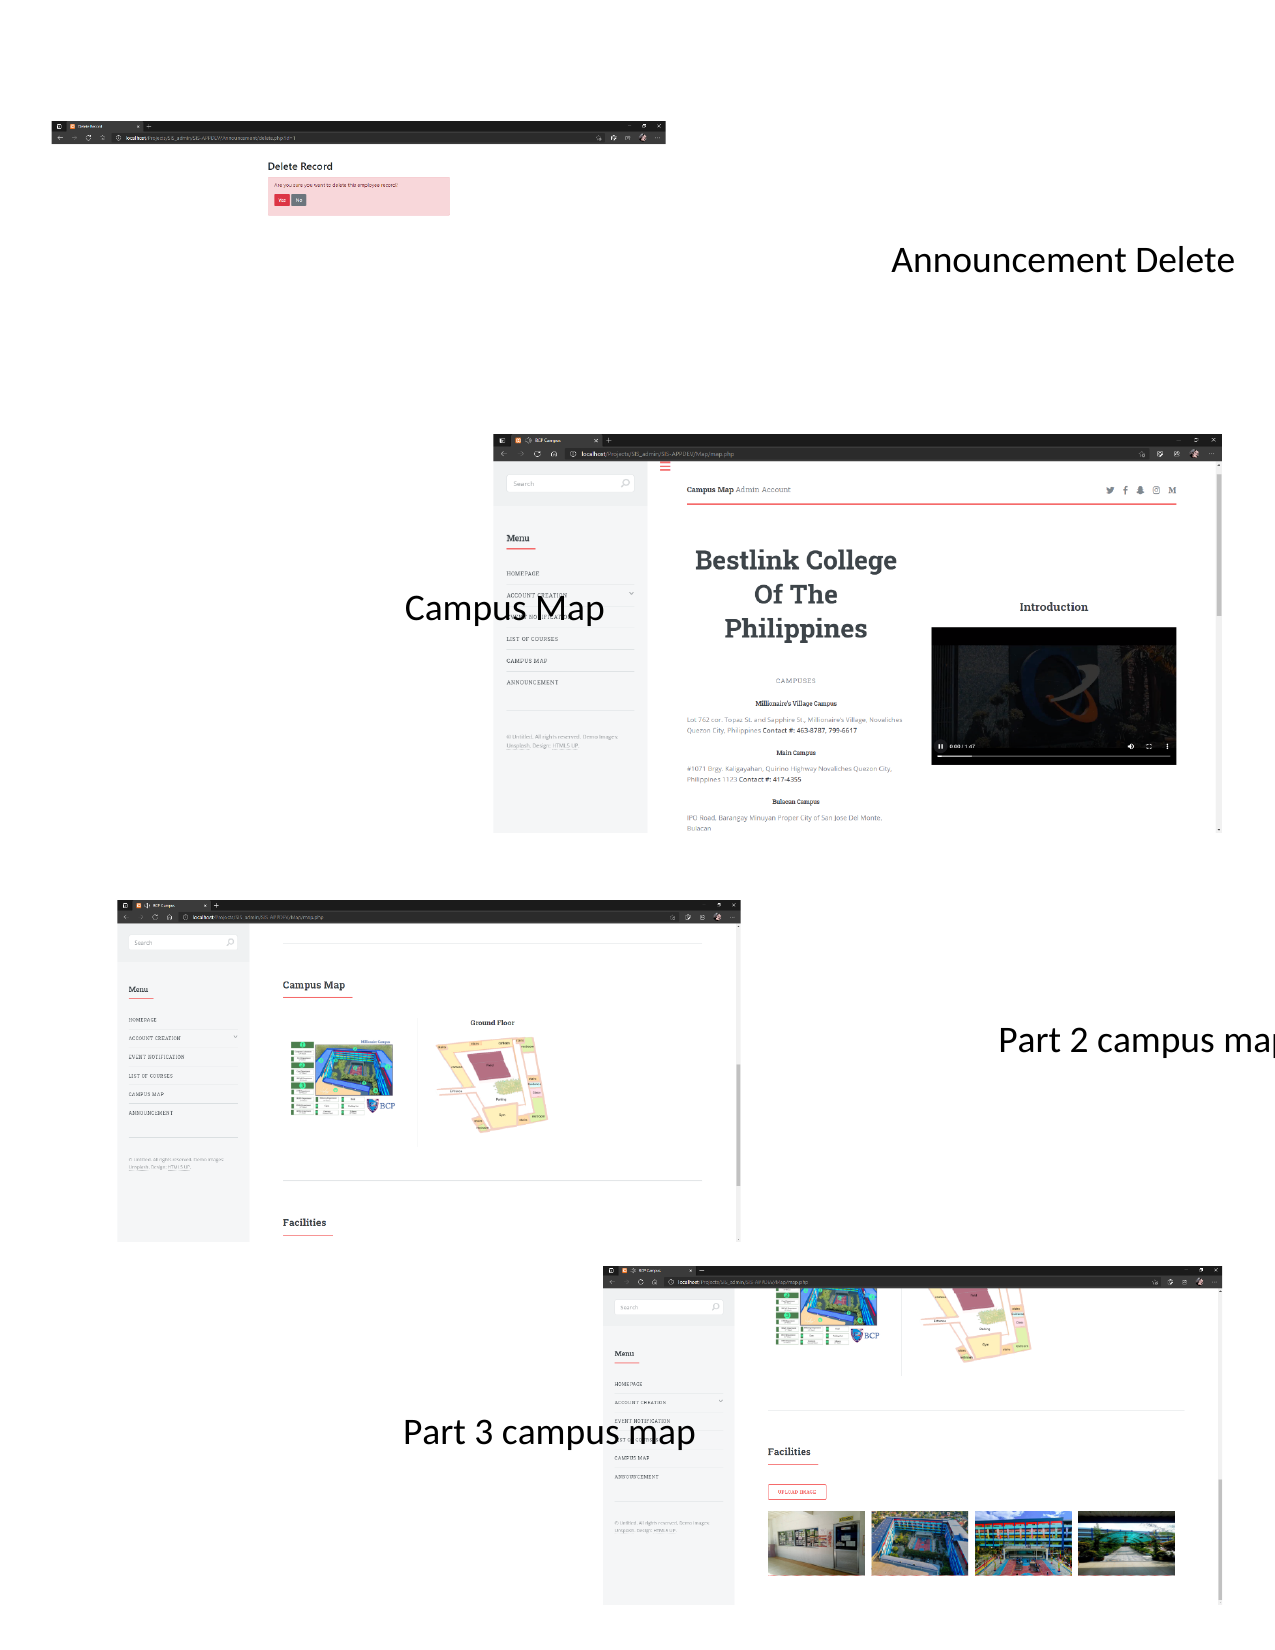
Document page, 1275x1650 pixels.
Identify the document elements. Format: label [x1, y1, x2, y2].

picture [51, 121, 1222, 833]
picture [117, 900, 741, 1242]
picture [603, 1266, 1223, 1605]
